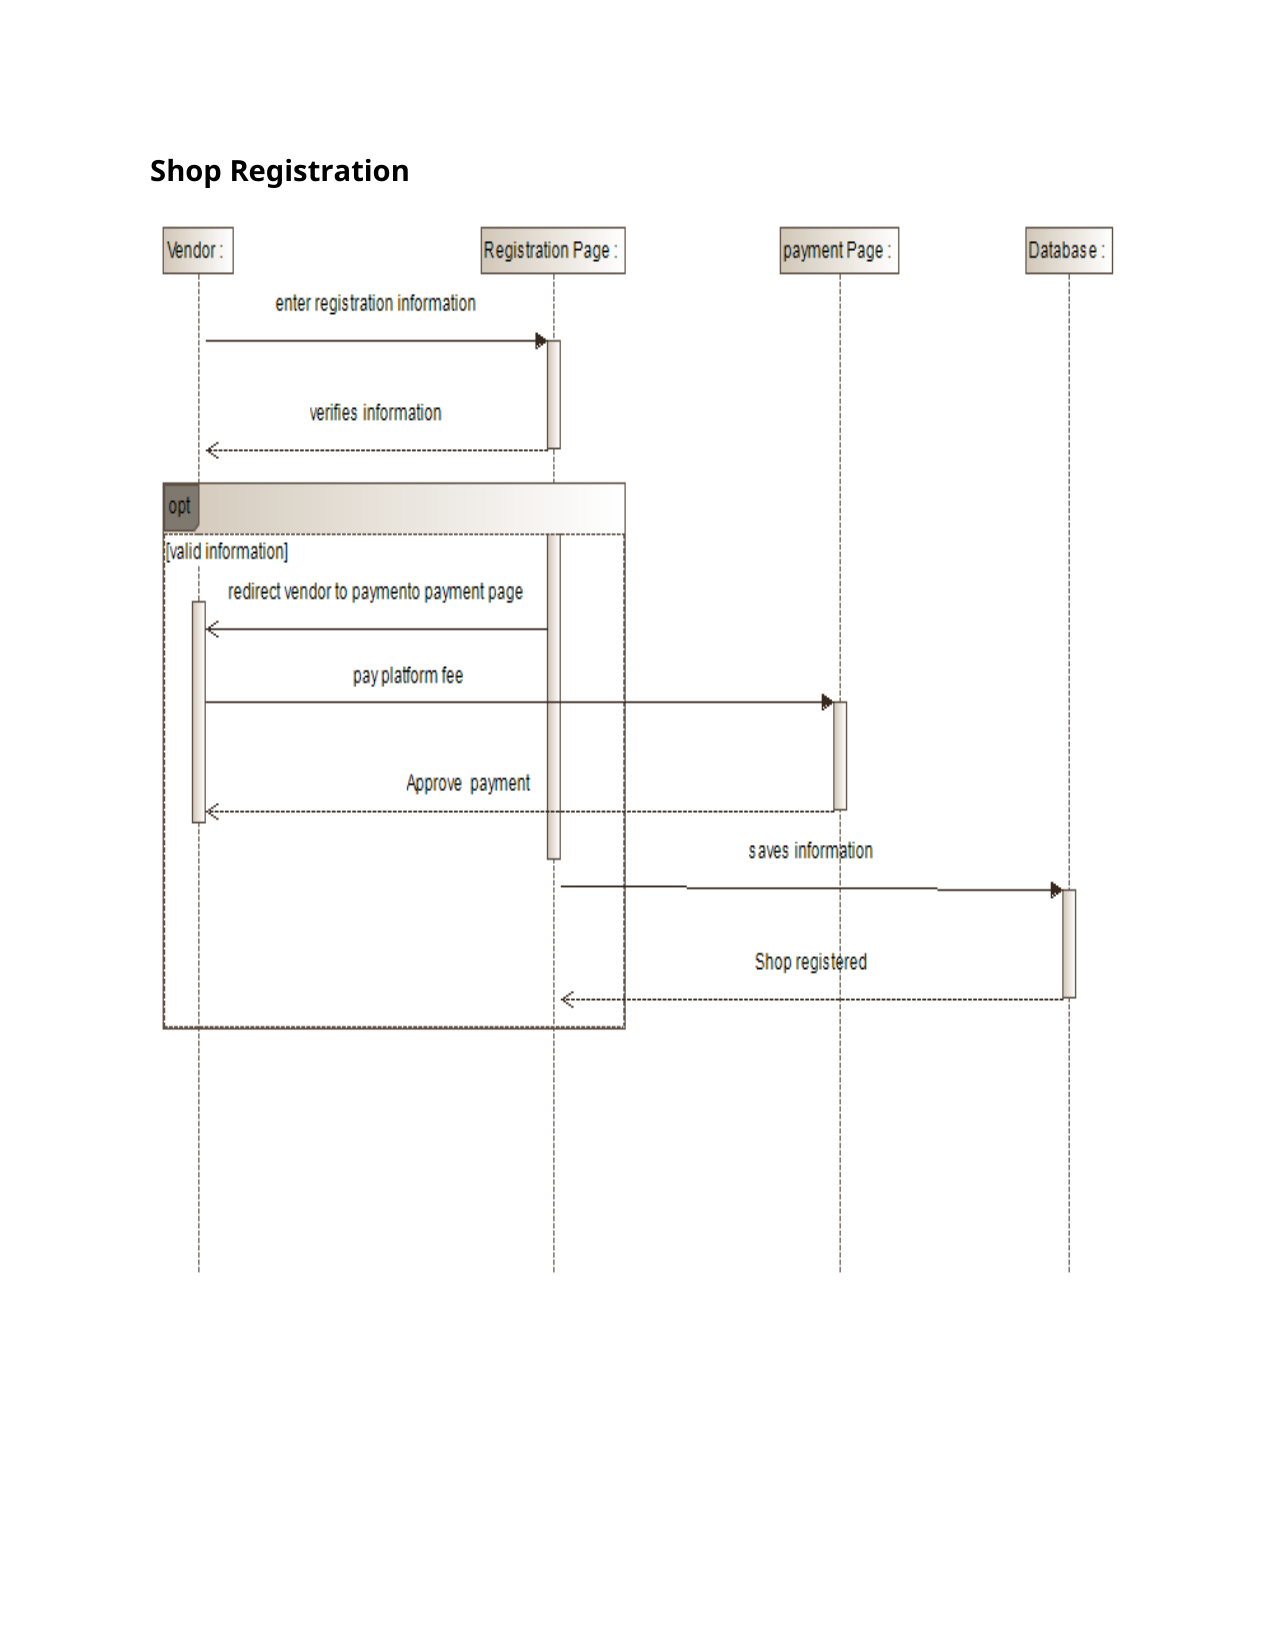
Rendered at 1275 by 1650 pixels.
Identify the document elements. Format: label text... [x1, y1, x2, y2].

text Shop Registration [150, 150, 1125, 190]
picture [150, 209, 1125, 1291]
